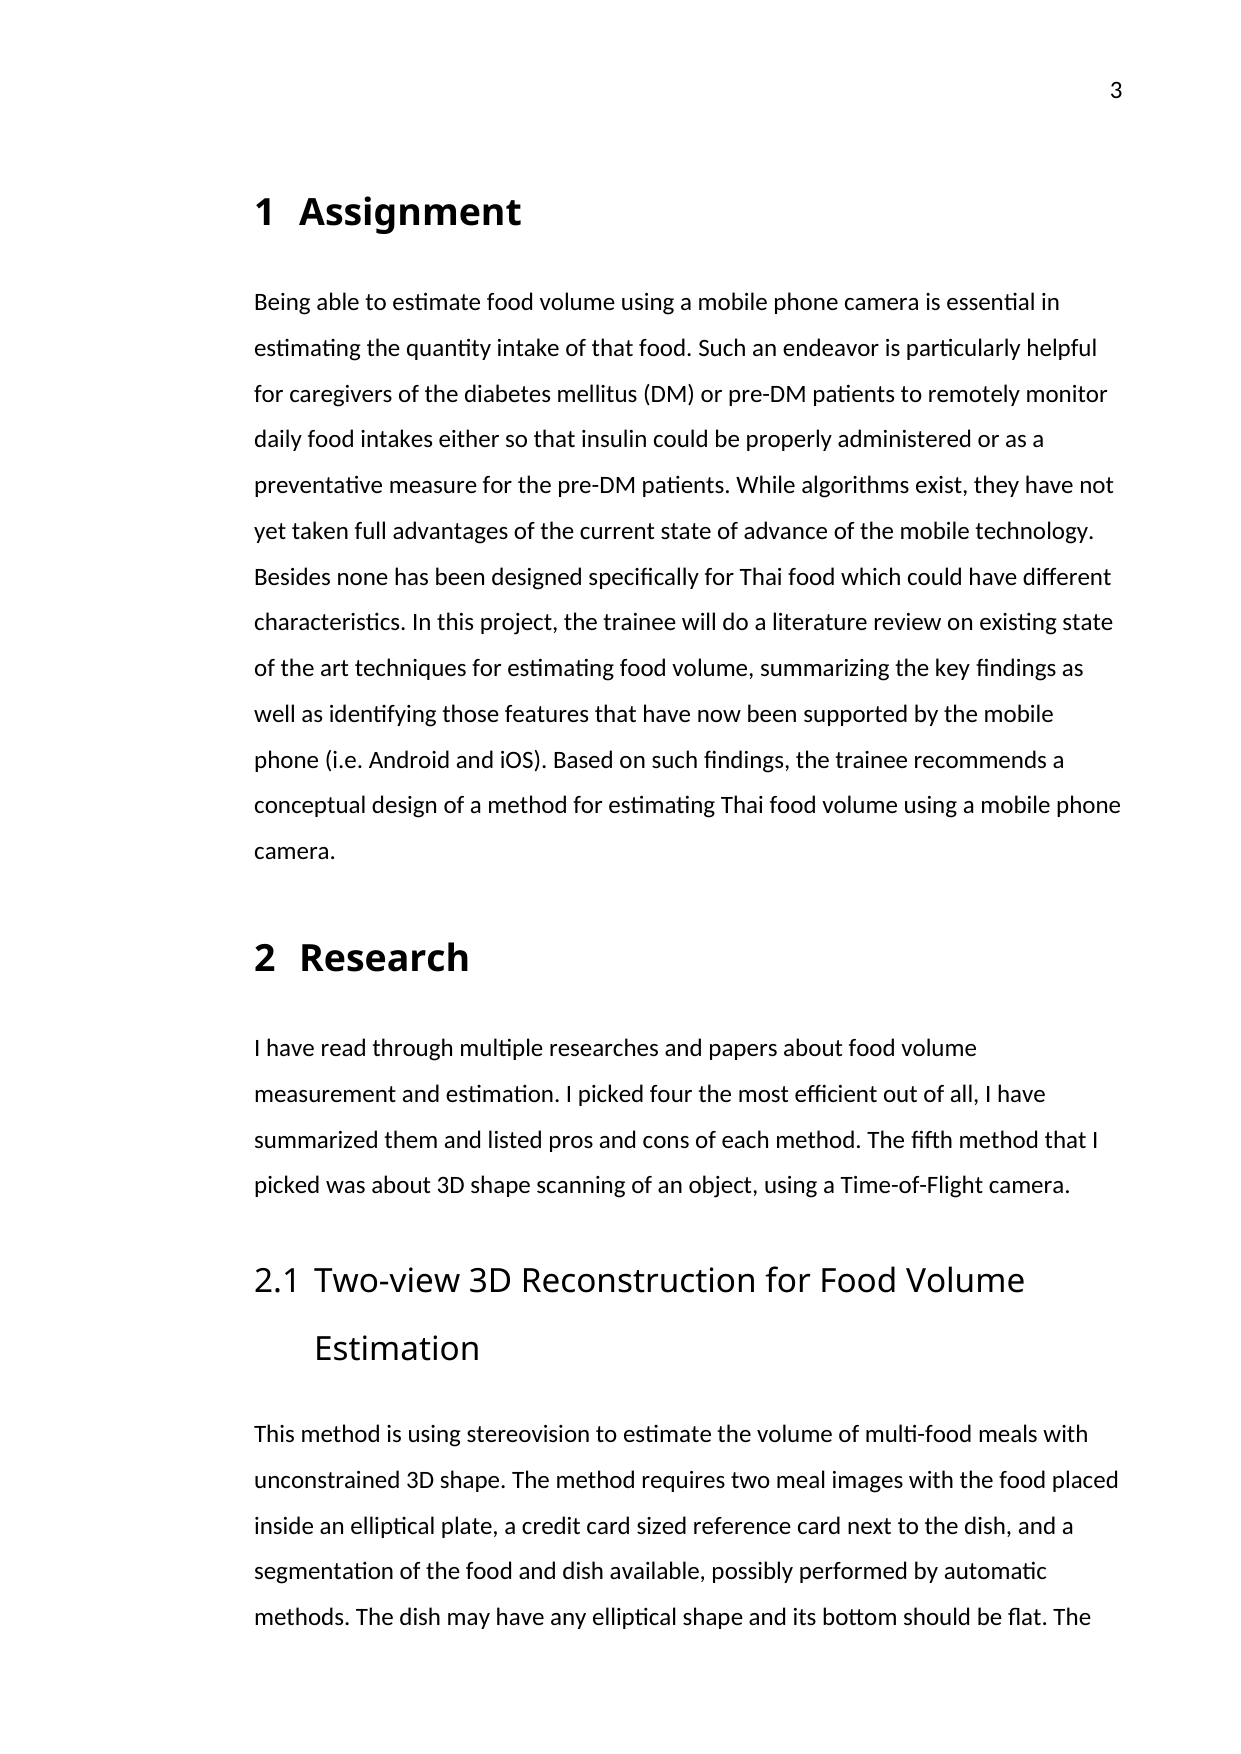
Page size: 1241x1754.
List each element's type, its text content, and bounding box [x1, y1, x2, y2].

text I have read through multiple researches and papers about food volume measurement and estimation. I picked four the most efficient out of all, I have summarized them and listed pros and cons of each method. The fifth method that I picked was about 3D shape scanning of an object, using a Time-of-Flight camera. [254, 1032, 1122, 1200]
subtitle Research [254, 931, 1122, 982]
text Being able to estimate food volume using a mobile phone camera is essential in estimating the quantity intake of that food. Such an endeavor is particularly helpful for caregivers of the diabetes mellitus (DM) or pre-DM patients to remotely monitor daily food intakes either so that insulin could be properly administered or as a preventative measure for the pre-DM patients. While algorithms exist, they have not yet taken full advantages of the current state of advance of the mobile technology. Besides none has been designed specifically for Thai food which could have different characteristics. In this project, the trainee will do a literature review on existing state of the art techniques for estimating food volume, summarizing the key findings as well as identifying those features that have now been supported by the mobile phone (i.e. Android and iOS). Based on such findings, the trainee recommends a conceptual design of a method for estimating Thai food volume using a mobile phone camera. [254, 286, 1122, 866]
subtitle Assignment [254, 185, 1122, 236]
subtitle Two-view 3D Reconstruction for Food Volume Estimation [254, 1257, 1122, 1371]
